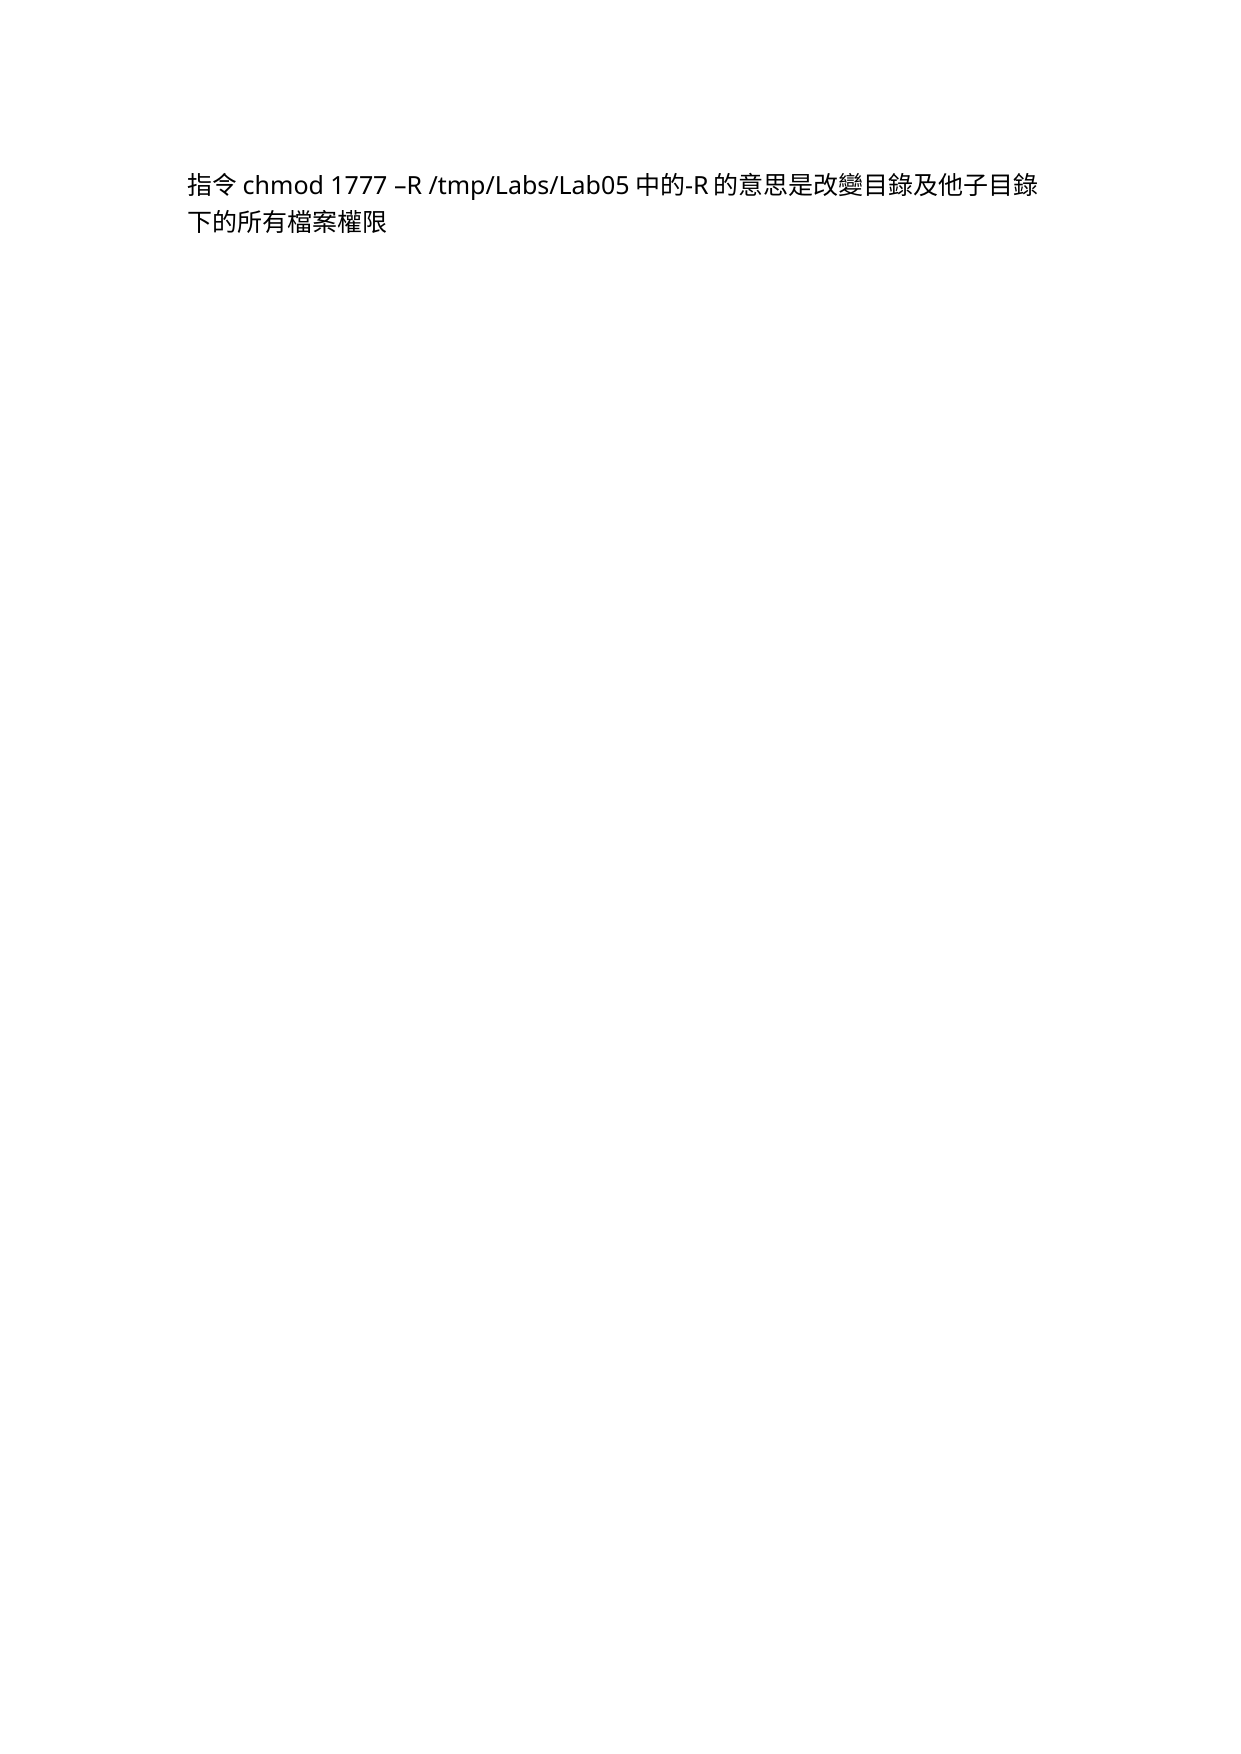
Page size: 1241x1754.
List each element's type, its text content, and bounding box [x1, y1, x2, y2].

text 指令chmod 1777 –R /tmp/Labs/Lab05中的-R的意思是改變目錄及他子目錄下的所有檔案權限 [187, 164, 1053, 239]
